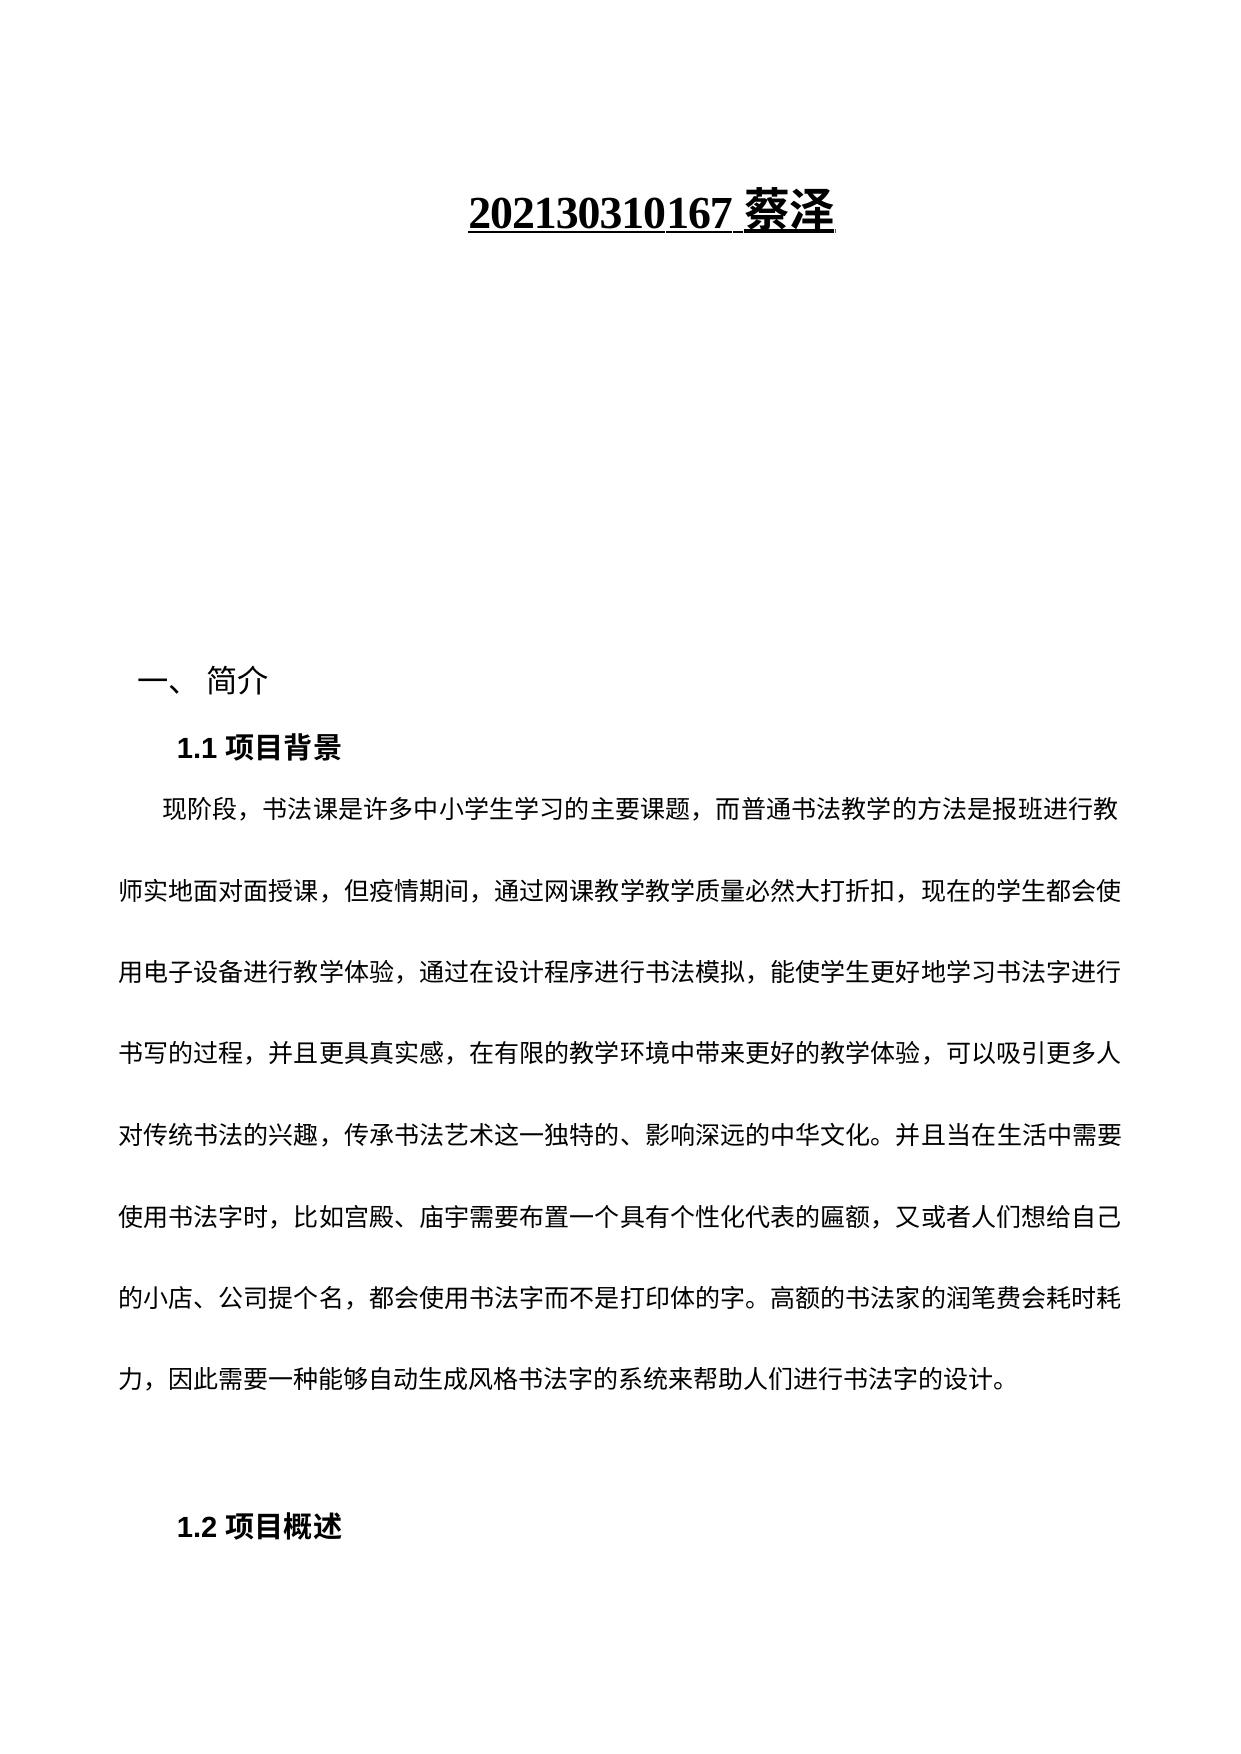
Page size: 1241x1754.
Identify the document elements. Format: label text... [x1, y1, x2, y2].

text 1.1 项目背景 [118, 711, 1122, 776]
text 1.2 项目概述 [118, 1493, 1122, 1558]
text 202130310167 蔡泽 [424, 162, 1122, 259]
text 一、 简介 [118, 646, 1122, 711]
text 现阶段，书法课是许多中小学生学习的主要课题，而普通书法教学的方法是报班进行教师实地面对面授课，但疫情期间，通过网课教学教学质量必然大打折扣，现在的学生都会使用电子设备进行教学体验，通过在设计程序进行书法模拟，能使学生更好地学习书法字进行书写的过程，并且更具真实感，在有限的教学环境中带来更好的教学体验，可以吸引更多人对传统书法的兴趣，传承书法艺术这一独特的、影响深远的中华文化。并且当在生活中需要使用书法字时，比如宫殿、庙宇需要布置一个具有个性化代表的匾额，又或者人们想给自己的小店、公司提个名，都会使用书法字而不是打印体的字。高额的书法家的润笔费会耗时耗力，因此需要一种能够自动生成风格书法字的系统来帮助人们进行书法字的设计。 [118, 776, 1122, 1410]
